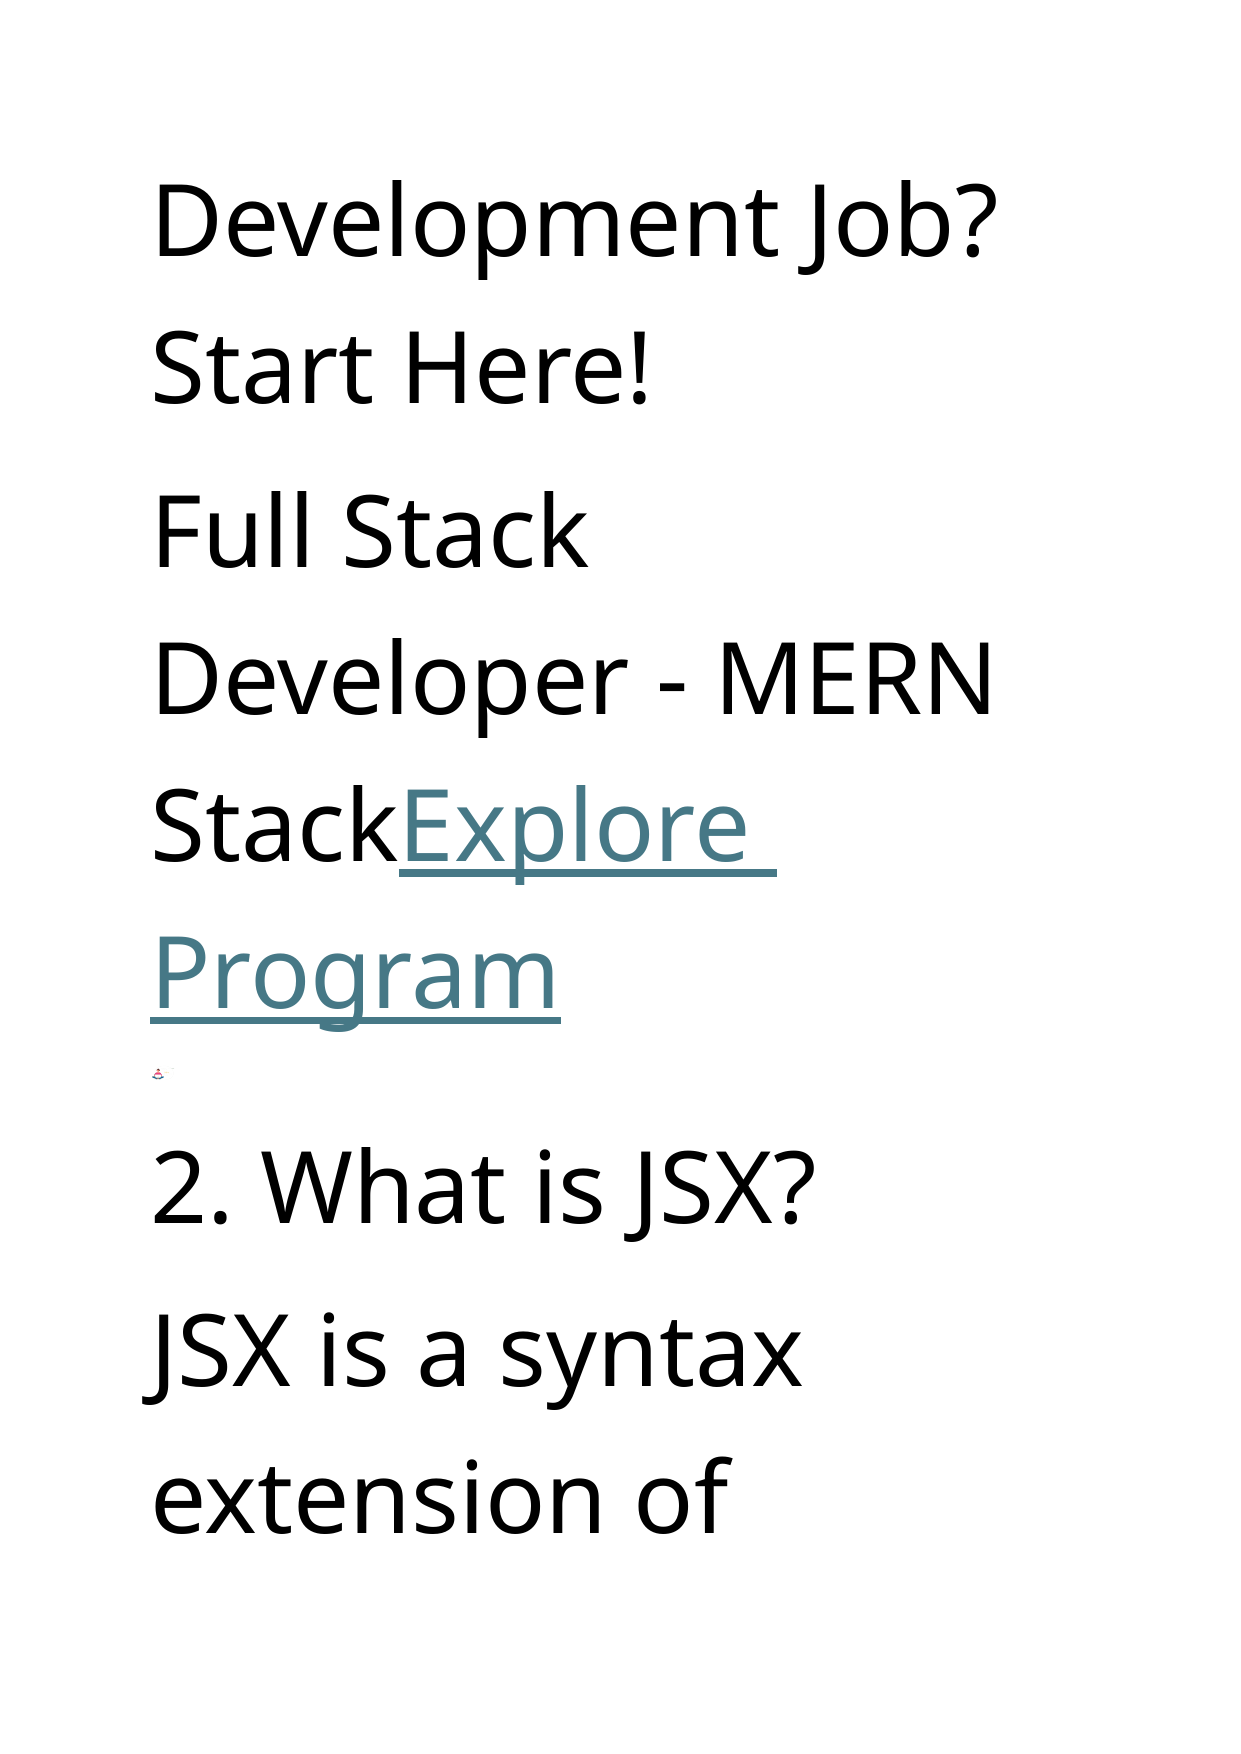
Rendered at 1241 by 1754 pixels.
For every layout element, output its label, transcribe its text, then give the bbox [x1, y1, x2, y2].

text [150, 1280, 1090, 1563]
picture [150, 1065, 175, 1080]
text Full Stack Developer - MERN StackExplore Program [150, 461, 1090, 1038]
text 2. What is JSX? [150, 1116, 1090, 1252]
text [150, 150, 1090, 433]
